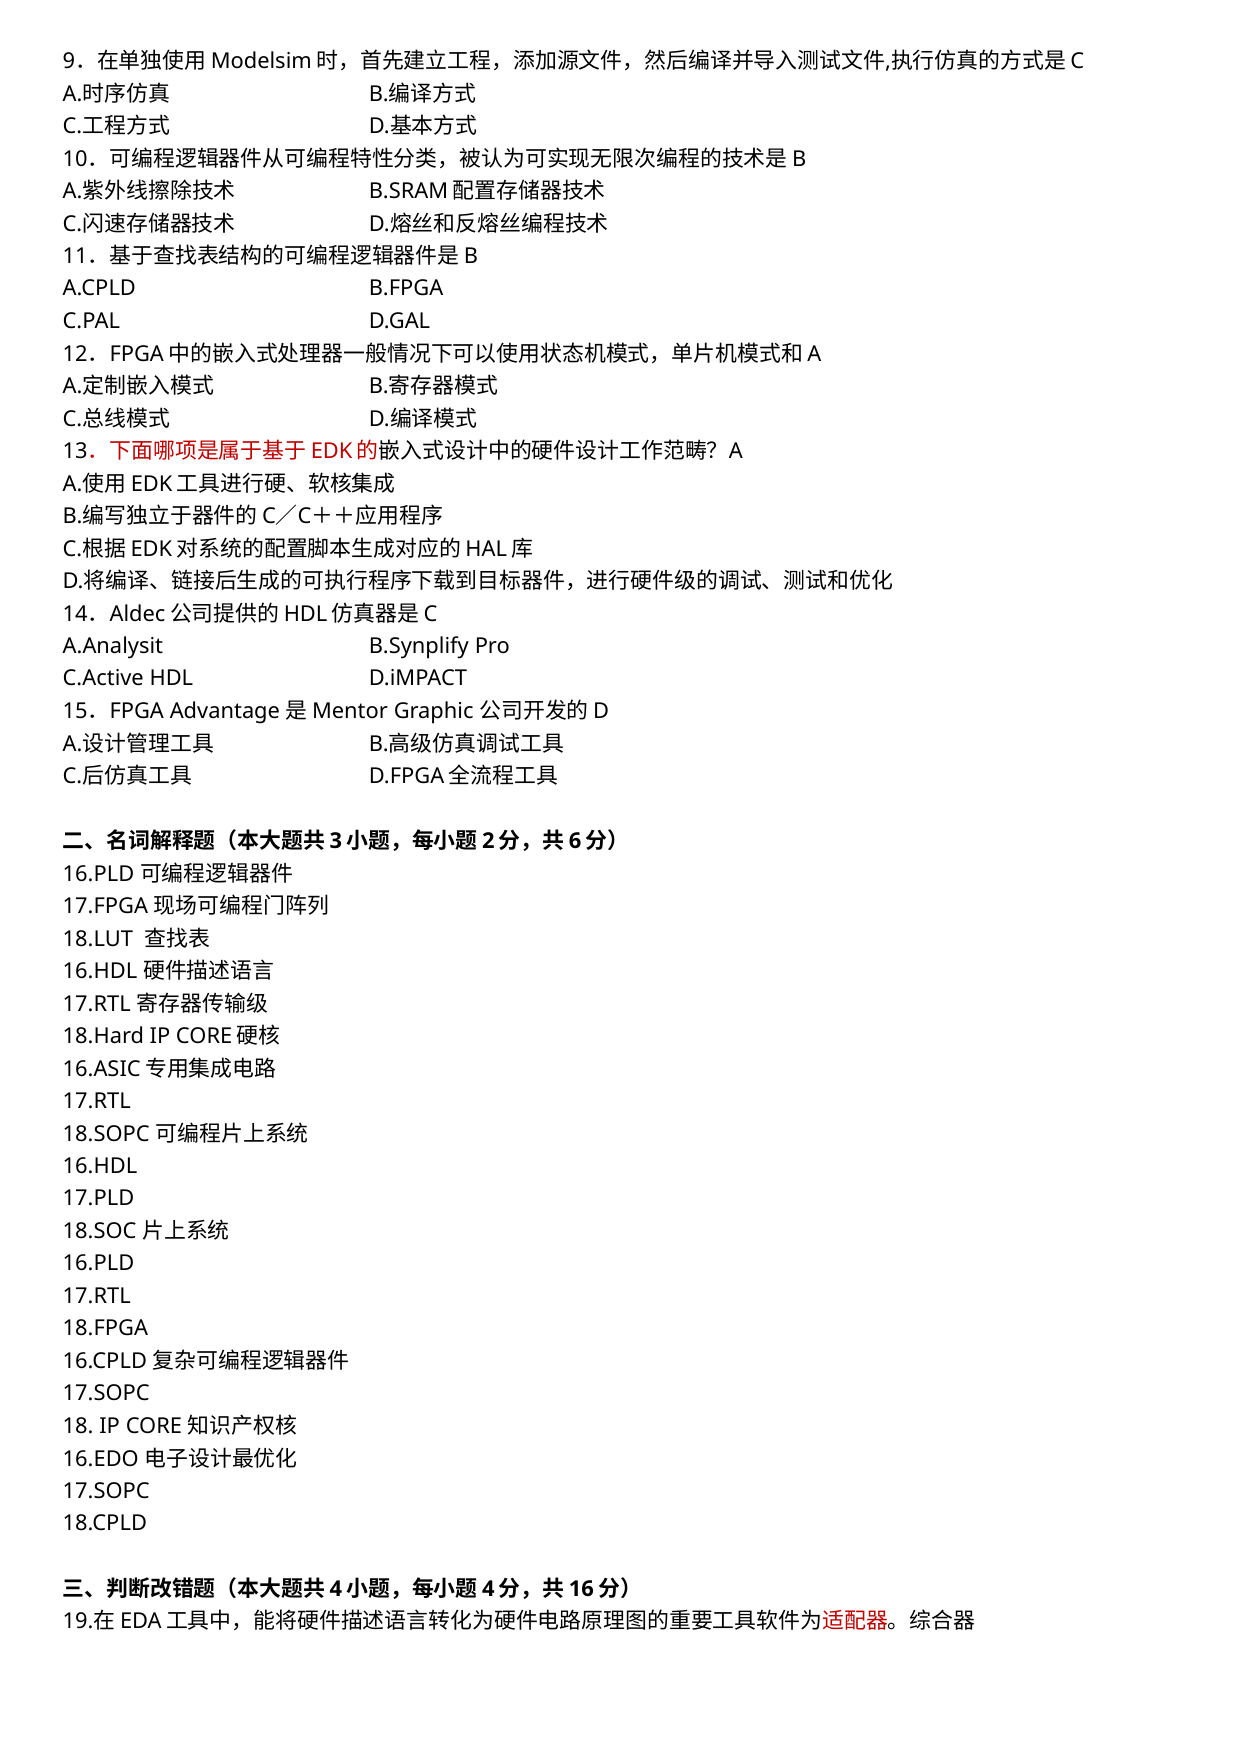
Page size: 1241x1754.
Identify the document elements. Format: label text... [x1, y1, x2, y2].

text C.后仿真工具 D.FPGA全流程工具 [62, 758, 1178, 791]
text 16.CPLD 复杂可编程逻辑器件 [62, 1343, 1178, 1376]
text 18.CPLD [62, 1506, 1178, 1538]
text 12．FPGA中的嵌入式处理器一般情况下可以使用状态机模式，单片机模式和A [62, 336, 1178, 368]
text B.编写独立于器件的C／C＋＋应用程序 [62, 498, 1178, 531]
text 17.RTL 寄存器传输级 [62, 986, 1178, 1018]
text 16.HDL [62, 1148, 1178, 1181]
text 18.Hard IP CORE硬核 [62, 1018, 1178, 1051]
text 18.SOC 片上系统 [62, 1213, 1178, 1246]
text 15．FPGA Advantage 是Mentor Graphic 公司开发的D [62, 693, 1178, 726]
text 10．可编程逻辑器件从可编程特性分类，被认为可实现无限次编程的技术是B [62, 141, 1178, 173]
text C.根据EDK对系统的配置脚本生成对应的HAL库 [62, 531, 1178, 563]
text A.使用EDK工具进行硬、软核集成 [62, 466, 1178, 498]
text 16.HDL 硬件描述语言 [62, 953, 1178, 986]
text 17.PLD [62, 1181, 1178, 1213]
text A.CPLD B.FPGA [62, 271, 1178, 303]
text C.总线模式 D.编译模式 [62, 401, 1178, 433]
text A.紫外线擦除技术 B.SRAM配置存储器技术 [62, 173, 1178, 206]
text 18. IP CORE 知识产权核 [62, 1408, 1178, 1441]
text 16.PLD [62, 1246, 1178, 1278]
text 14．Aldec公司提供的HDL仿真器是C [62, 596, 1178, 628]
text C.闪速存储器技术 D.熔丝和反熔丝编程技术 [62, 206, 1178, 238]
text 17.SOPC [62, 1473, 1178, 1506]
text 13．下面哪项是属于基于EDK的嵌入式设计中的硬件设计工作范畴？A [62, 433, 1178, 466]
text A.时序仿真 B.编译方式 [62, 76, 1178, 108]
text 18.LUT 查找表 [62, 921, 1178, 953]
text 19.在EDA工具中，能将硬件描述语言转化为硬件电路原理图的重要工具软件为适配器。综合器 [62, 1603, 1178, 1636]
text 18.FPGA [62, 1311, 1178, 1343]
text 17.SOPC [62, 1376, 1178, 1408]
text C.工程方式 D.基本方式 [62, 108, 1178, 141]
text 18.SOPC 可编程片上系统 [62, 1116, 1178, 1148]
text 11．基于查找表结构的可编程逻辑器件是B [62, 238, 1178, 271]
text A.Analysit B.Synplify Pro [62, 628, 1178, 661]
text D.将编译、链接后生成的可执行程序下载到目标器件，进行硬件级的调试、测试和优化 [62, 563, 1178, 596]
text A.定制嵌入模式 B.寄存器模式 [62, 368, 1178, 401]
text 17.FPGA 现场可编程门阵列 [62, 888, 1178, 921]
text 9．在单独使用Modelsim时，首先建立工程，添加源文件，然后编译并导入测试文件,执行仿真的方式是C [62, 43, 1178, 76]
text 三、判断改错题（本大题共4小题，每小题4分，共16分） [62, 1571, 1178, 1603]
text 16.ASIC专用集成电路 [62, 1051, 1178, 1083]
text C.PAL D.GAL [62, 303, 1178, 336]
text 二、名词解释题（本大题共3小题，每小题2分，共6分） [62, 823, 1178, 856]
text C.Active HDL D.iMPACT [62, 661, 1178, 693]
text 16.EDO 电子设计最优化 [62, 1441, 1178, 1473]
text 17.RTL [62, 1278, 1178, 1311]
text A.设计管理工具 B.高级仿真调试工具 [62, 726, 1178, 758]
text 17.RTL [62, 1083, 1178, 1116]
text 16.PLD 可编程逻辑器件 [62, 856, 1178, 888]
